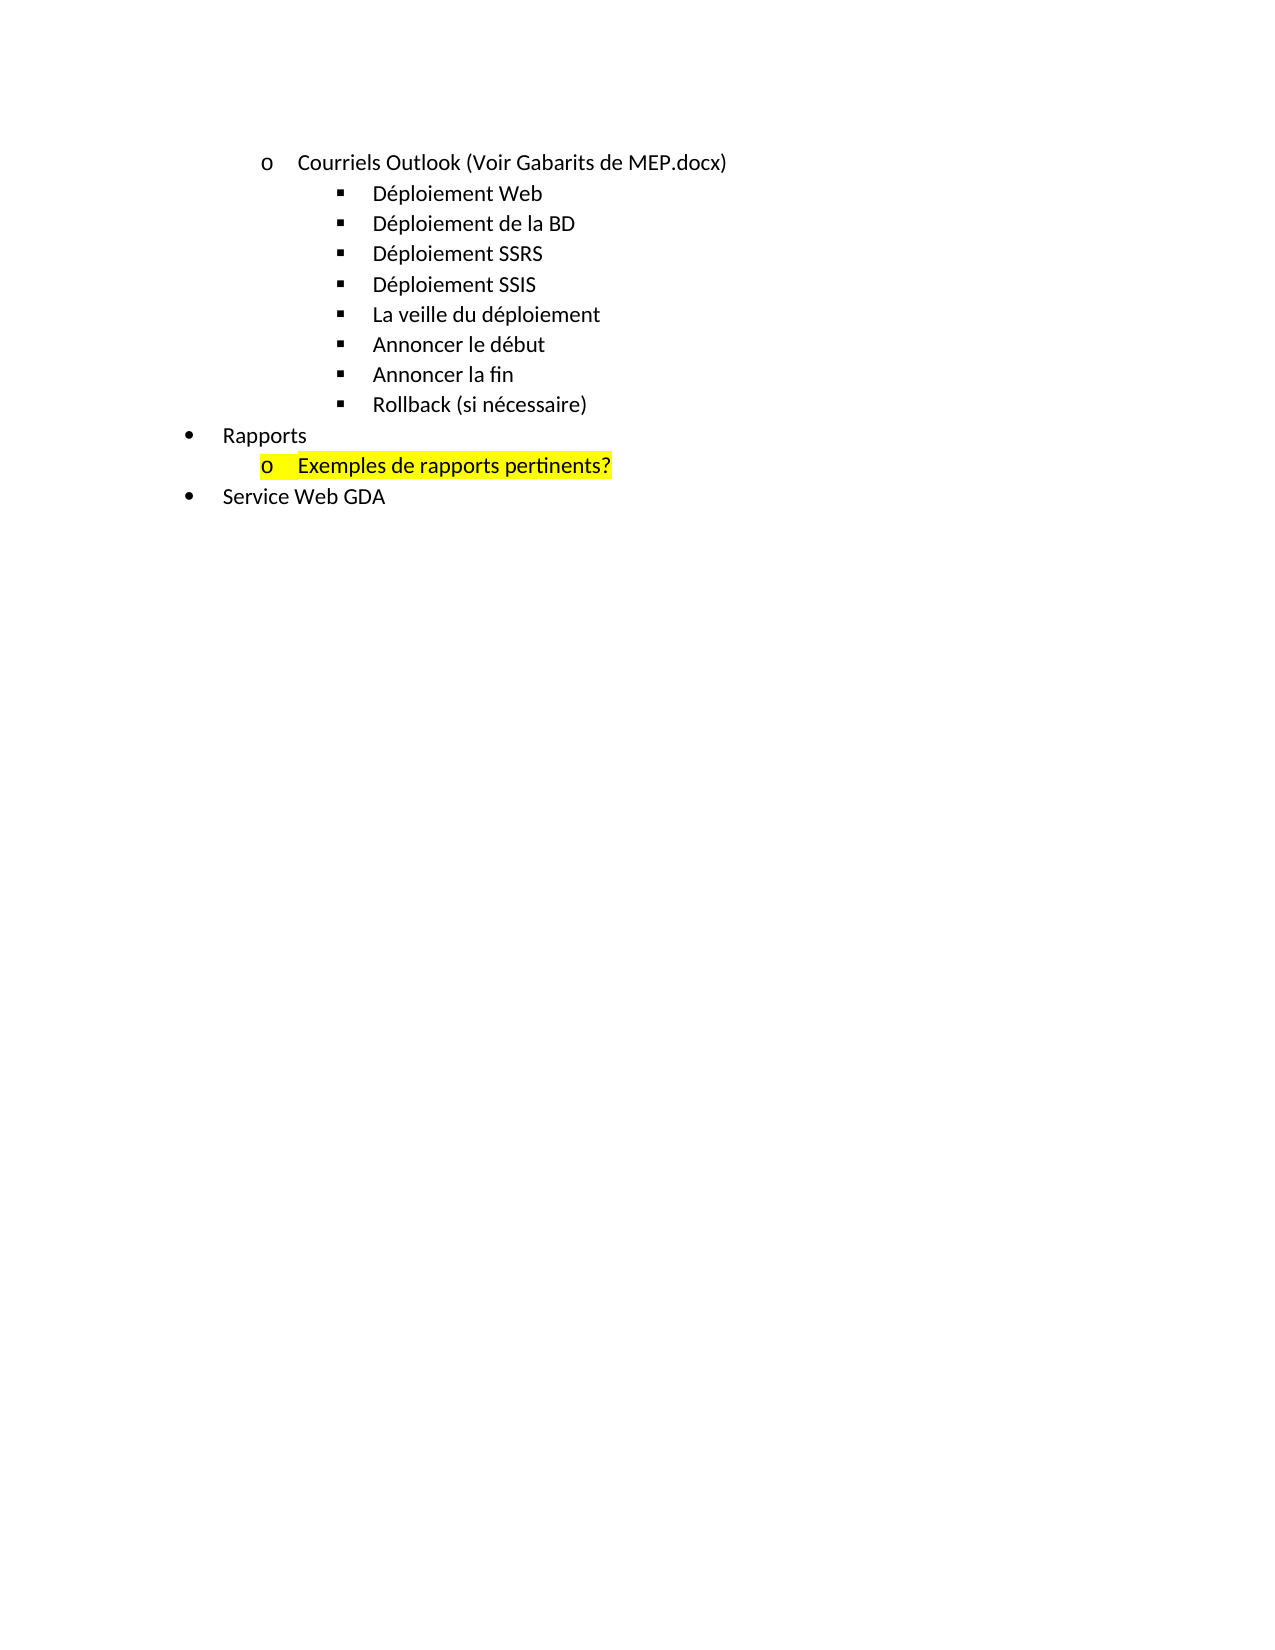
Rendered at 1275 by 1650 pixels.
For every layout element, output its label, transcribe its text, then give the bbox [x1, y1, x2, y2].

list Courriels Outlook (Voir Gabarits de MEP.docx) [260, 148, 1127, 177]
list Déploiement SSRS [335, 239, 1127, 267]
list Service Web GDA [185, 482, 1127, 510]
list Annoncer la fin [335, 360, 1127, 388]
list Annoncer le début [335, 330, 1127, 358]
list Déploiement Web [335, 179, 1127, 207]
list Exemples de rapports pertinents? [298, 451, 1127, 480]
list La veille du déploiement [335, 300, 1127, 328]
list Déploiement de la BD [335, 209, 1127, 237]
list Rollback (si nécessaire) [335, 391, 1127, 418]
list Déploiement SSIS [335, 270, 1127, 298]
list Rapports [185, 421, 1127, 449]
